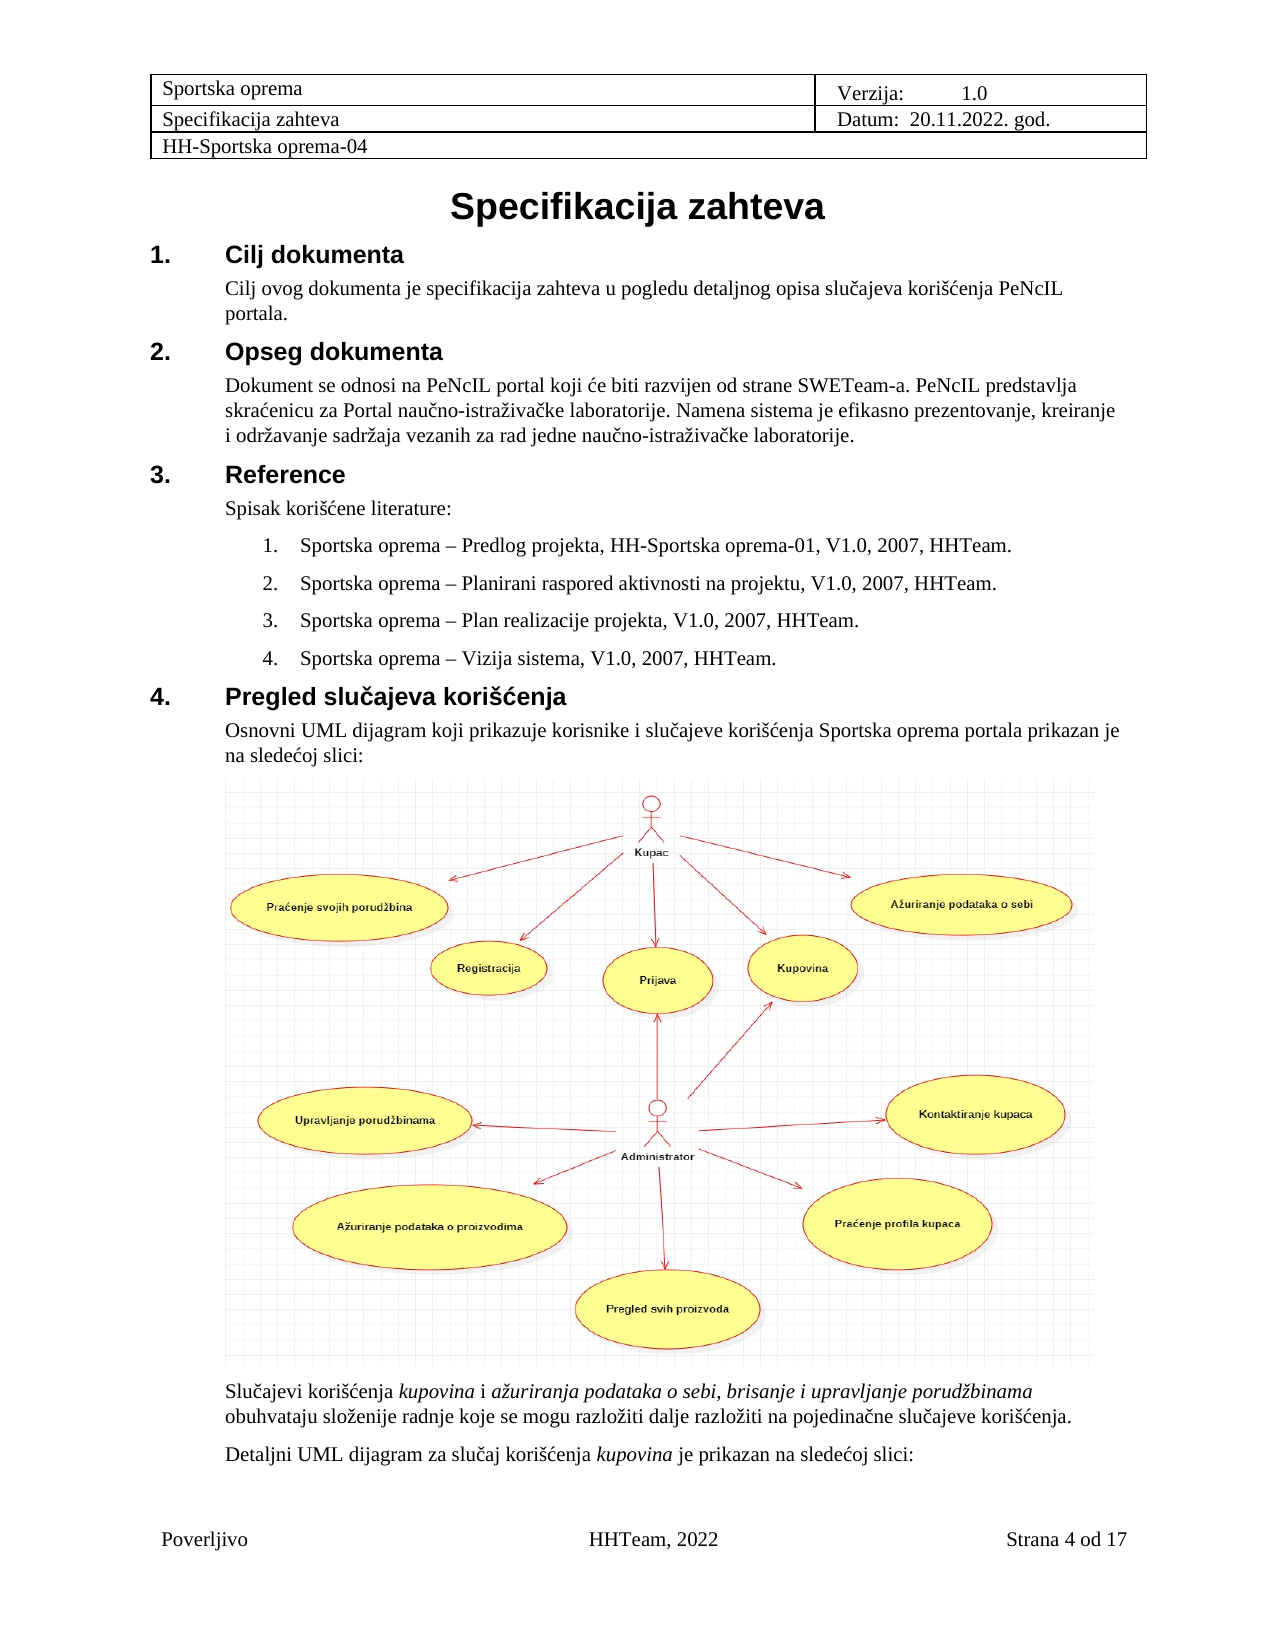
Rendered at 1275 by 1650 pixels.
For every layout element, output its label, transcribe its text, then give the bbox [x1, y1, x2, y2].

subtitle Cilj dokumenta [150, 240, 1125, 268]
picture [225, 779, 1095, 1366]
list Sportska oprema – Planirani raspored aktivnosti na projektu, V1.0, 2007, HHTeam. [262, 570, 1125, 595]
text Cilj ovog dokumenta je specifikacija zahteva u pogledu detaljnog opisa slučajeva korišćenja PeNcIL portala. [225, 275, 1125, 325]
text Detaljni UML dijagram za slučaj korišćenja kupovina je prikazan na sledećoj slici: [225, 1441, 1125, 1466]
list Sportska oprema – Predlog projekta, HH-Sportska oprema-01, V1.0, 2007, HHTeam. [262, 532, 1125, 557]
subtitle Opseg dokumenta [150, 337, 1125, 366]
text Osnovni UML dijagram koji prikazuje korisnike i slučajeve korišćenja Sportska oprema portala prikazan je na sledećoj slici: [225, 717, 1125, 767]
subtitle Reference [150, 460, 1125, 488]
subtitle Pregled slučajeva korišćenja [150, 682, 1125, 711]
title Specifikacija zahteva [150, 184, 1125, 227]
text Slučajevi korišćenja kupovina i ažuriranja podataka o sebi, brisanje i upravljanje porudžbinama obuhvataju složenije radnje koje se mogu razložiti dalje razložiti na pojedinačne slučajeve korišćenja. [225, 1378, 1125, 1428]
text Spisak korišćene literature: [225, 495, 1125, 520]
text Dokument se odnosi na PeNcIL portal koji će biti razvijen od strane SWETeam-a. PeNcIL predstavlja skraćenicu za Portal naučno-istraživačke laboratorije. Namena sistema je efikasno prezentovanje, kreiranje i održavanje sadržaja vezanih za rad jedne naučno-istraživačke laboratorije. [225, 372, 1125, 447]
list Sportska oprema – Vizija sistema, V1.0, 2007, HHTeam. [262, 645, 1125, 670]
list Sportska oprema – Plan realizacije projekta, V1.0, 2007, HHTeam. [262, 607, 1125, 632]
